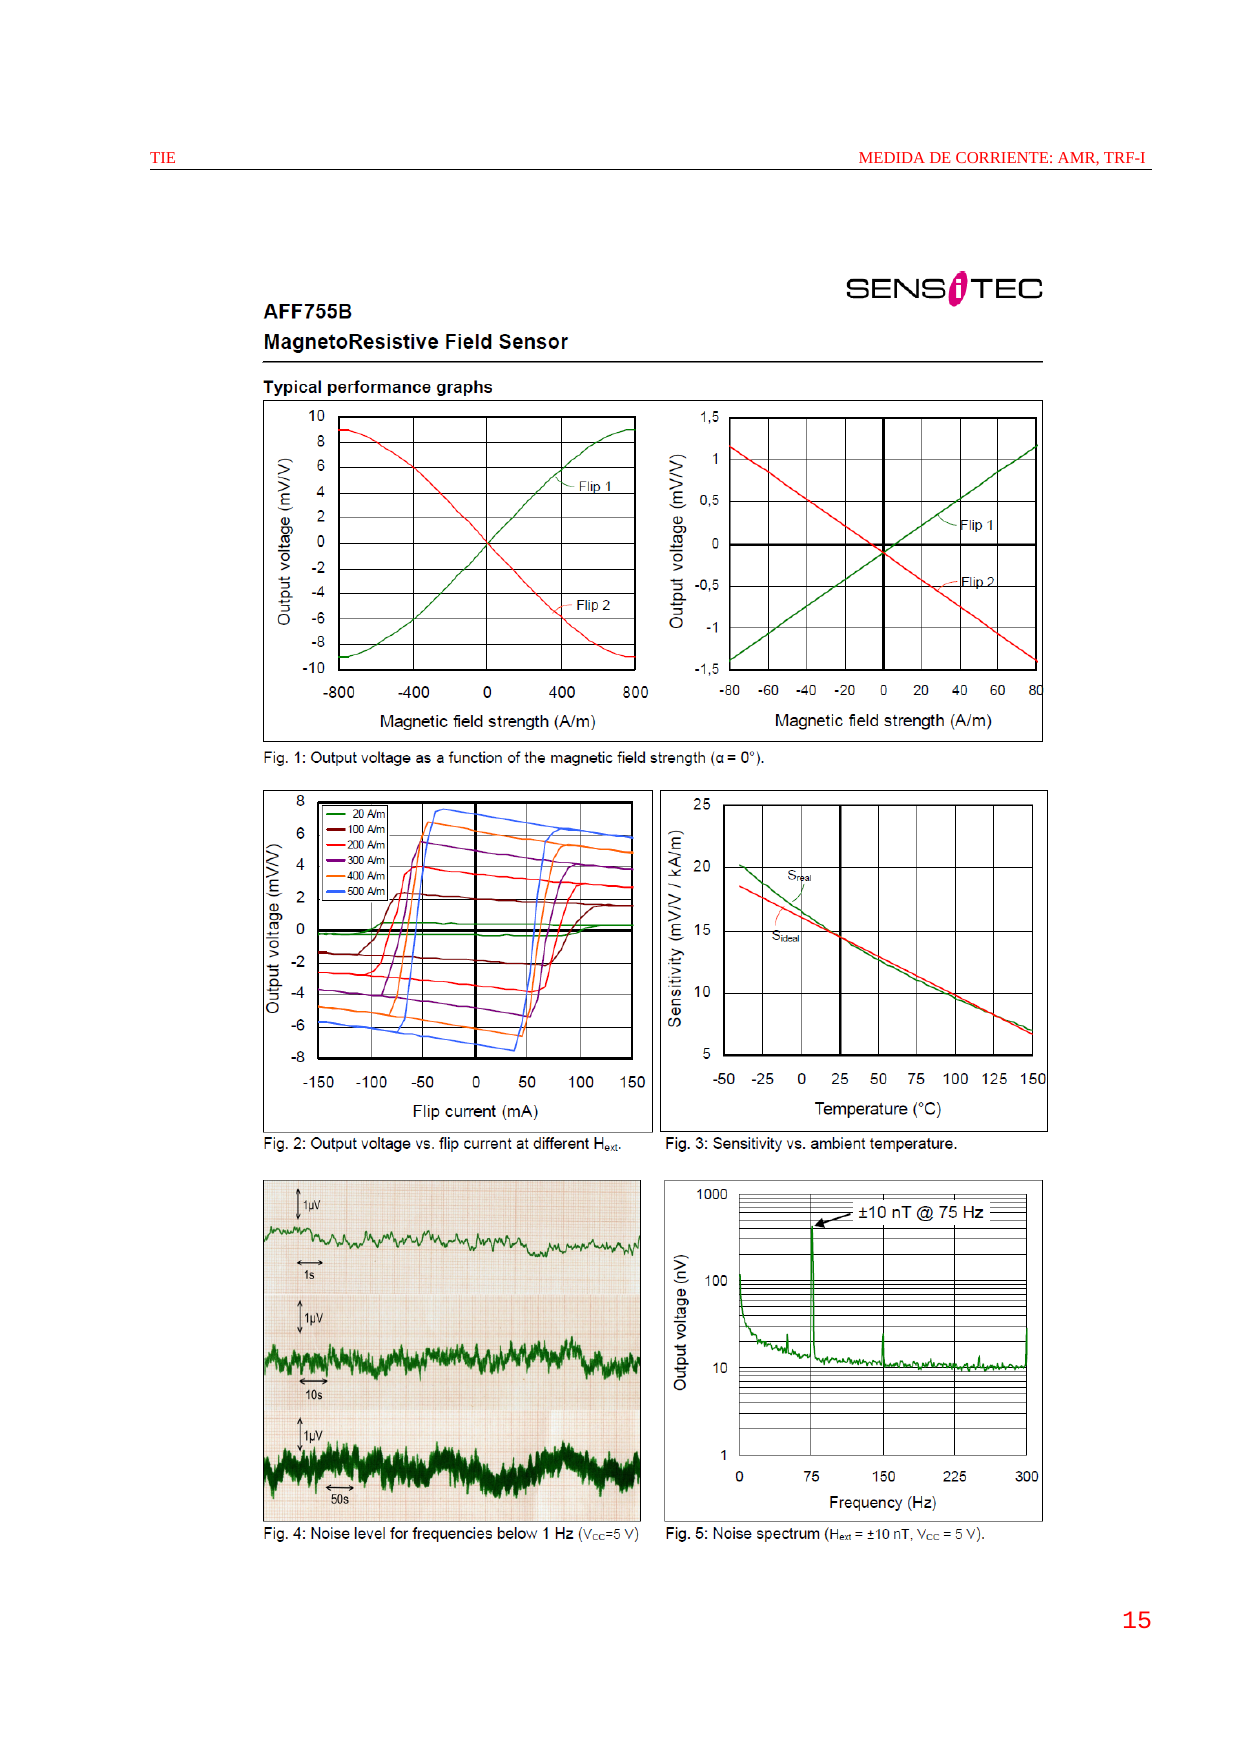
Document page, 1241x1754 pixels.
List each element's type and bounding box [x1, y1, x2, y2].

picture [252, 265, 1050, 1548]
